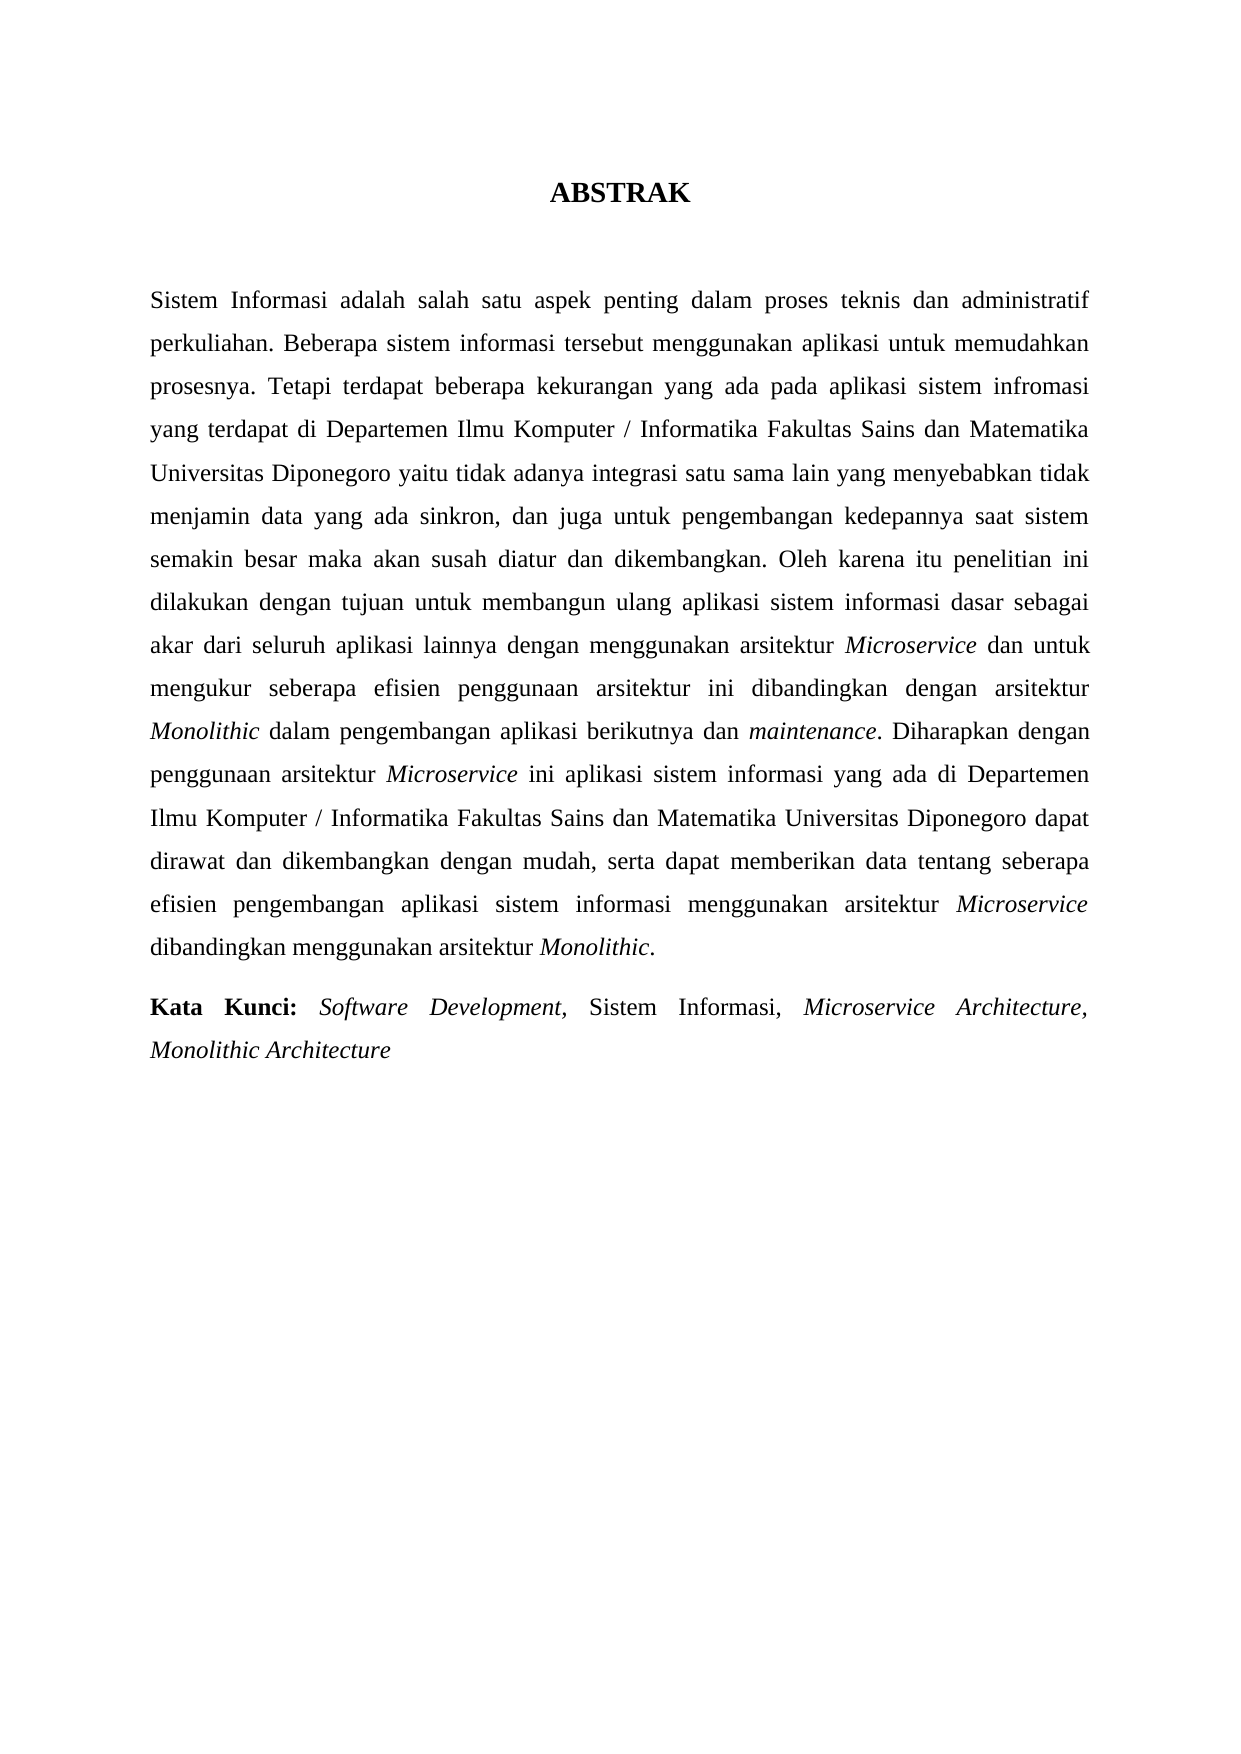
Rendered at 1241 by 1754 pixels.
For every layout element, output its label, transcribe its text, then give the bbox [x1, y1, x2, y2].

text Kata Kunci: Software Development, Sistem Informasi, Microservice Architecture, Monolithic Architecture [150, 992, 1090, 1064]
subtitle ABSTRAK [150, 175, 1090, 208]
text Sistem Informasi adalah salah satu aspek penting dalam proses teknis dan administratif perkuliahan. Beberapa sistem informasi tersebut menggunakan aplikasi untuk memudahkan prosesnya. Tetapi terdapat beberapa kekurangan yang ada pada aplikasi sistem infromasi yang terdapat di Departemen Ilmu Komputer / Informatika Fakultas Sains dan Matematika Universitas Diponegoro yaitu tidak adanya integrasi satu sama lain yang menyebabkan tidak menjamin data yang ada sinkron, dan juga untuk pengembangan kedepannya saat sistem semakin besar maka akan susah diatur dan dikembangkan. Oleh karena itu penelitian ini dilakukan dengan tujuan untuk membangun ulang aplikasi sistem informasi dasar sebagai akar dari seluruh aplikasi lainnya dengan menggunakan arsitektur Microservice dan untuk mengukur seberapa efisien penggunaan arsitektur ini dibandingkan dengan arsitektur Monolithic dalam pengembangan aplikasi berikutnya dan maintenance. Diharapkan dengan penggunaan arsitektur Microservice ini aplikasi sistem informasi yang ada di Departemen Ilmu Komputer / Informatika Fakultas Sains dan Matematika Universitas Diponegoro dapat dirawat dan dikembangkan dengan mudah, serta dapat memberikan data tentang seberapa efisien pengembangan aplikasi sistem informasi menggunakan arsitektur Microservice dibandingkan menggunakan arsitektur Monolithic. [150, 285, 1090, 961]
